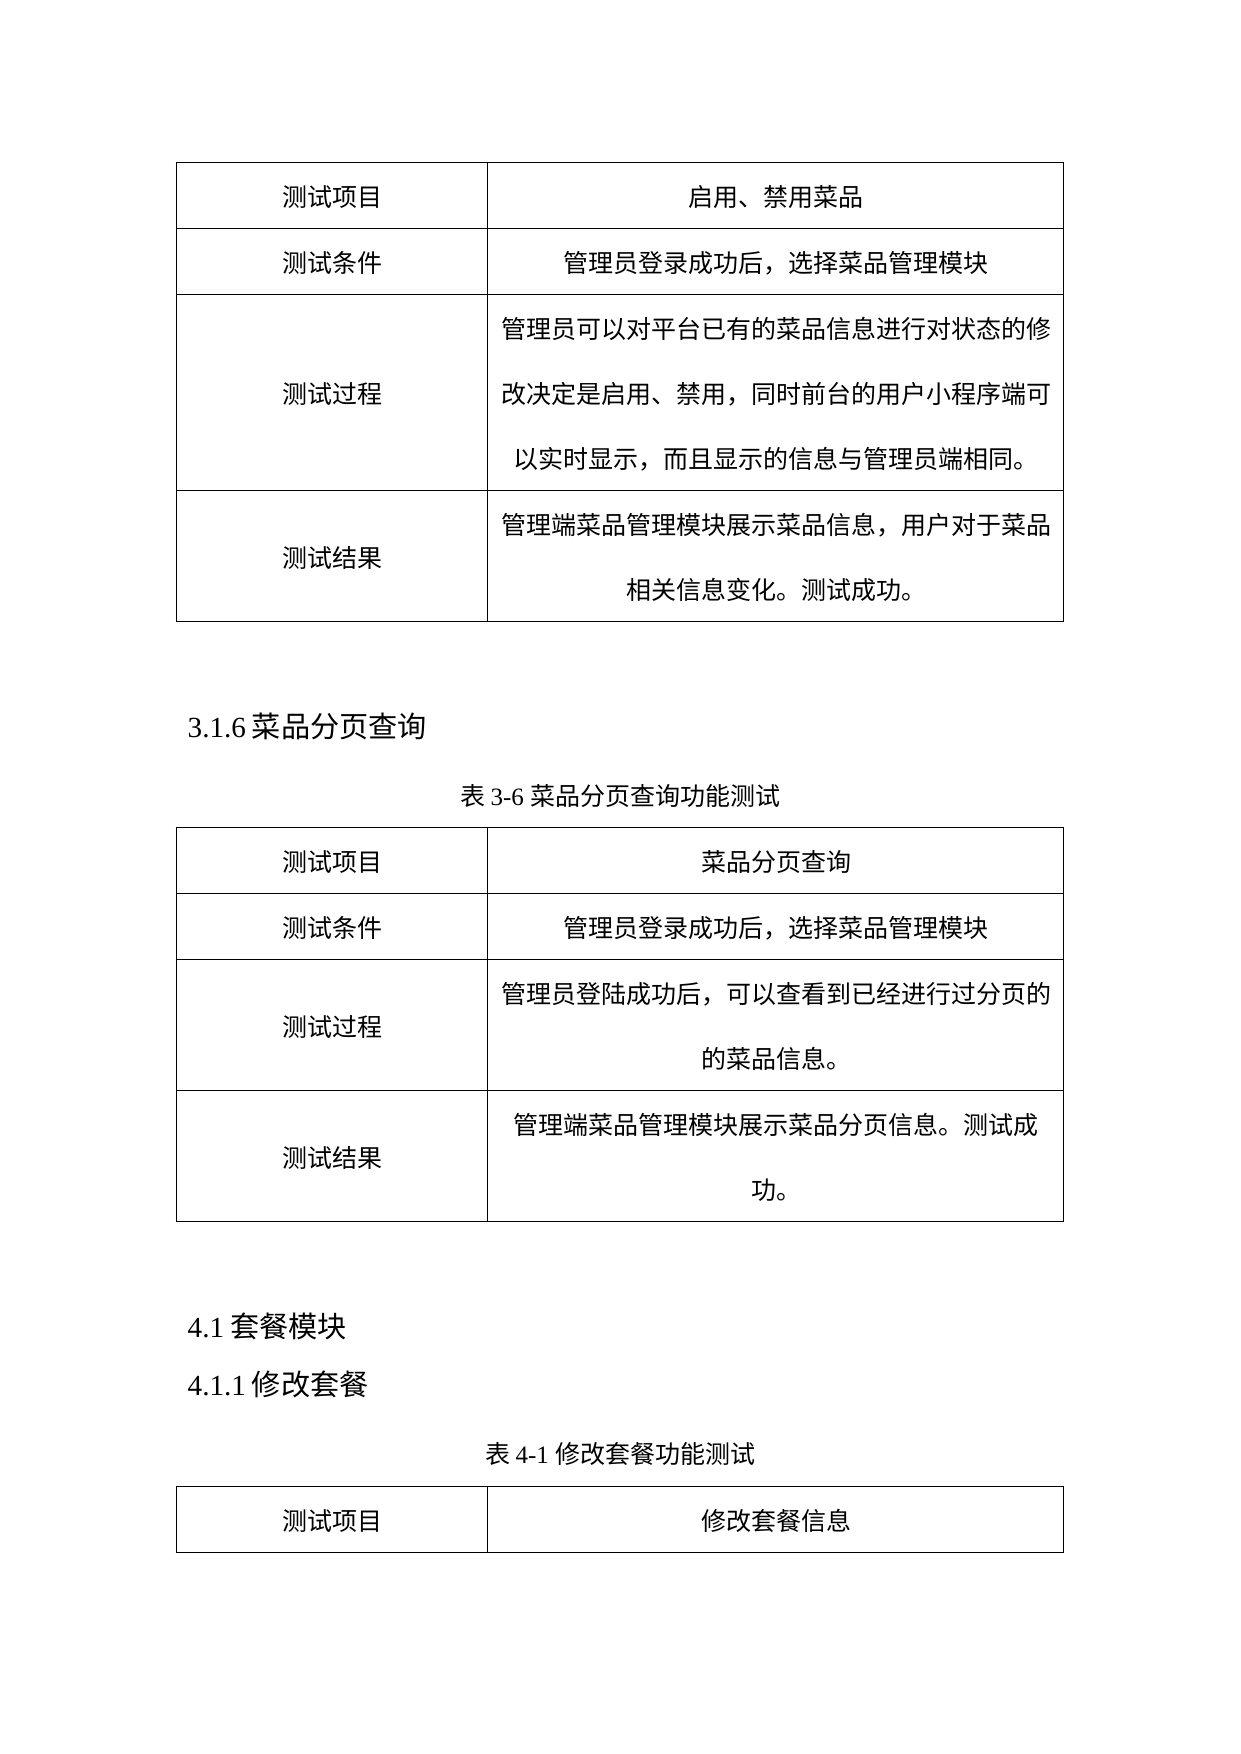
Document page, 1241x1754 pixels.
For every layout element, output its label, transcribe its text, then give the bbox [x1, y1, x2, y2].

table_cell 管理员登录成功后，选择菜品管理模块 [488, 894, 1063, 959]
table_header 启用、禁用菜品 [488, 163, 1063, 228]
table_header 测试项目 [177, 828, 487, 893]
table_header 修改套餐信息 [488, 1487, 1063, 1552]
text 表3-6 菜品分页查询功能测试 [187, 762, 1053, 827]
table_cell 管理端菜品管理模块展示菜品分页信息。测试成功。 [488, 1091, 1063, 1221]
table_cell 测试条件 [177, 894, 487, 959]
table_header 测试项目 [177, 163, 487, 228]
text 4.1套餐模块 [187, 1303, 1053, 1346]
text 3.1.6菜品分页查询 [187, 703, 1053, 746]
table_header 菜品分页查询 [488, 828, 1063, 893]
table_cell 管理端菜品管理模块展示菜品信息，用户对于菜品相关信息变化。测试成功。 [488, 491, 1063, 621]
text 表4-1 修改套餐功能测试 [187, 1421, 1053, 1486]
text 4.1.1修改套餐 [187, 1362, 1053, 1404]
table_cell 测试过程 [177, 960, 487, 1090]
table_cell 测试过程 [177, 295, 487, 490]
table_cell 管理员可以对平台已有的菜品信息进行对状态的修改决定是启用、禁用，同时前台的用户小程序端可以实时显示，而且显示的信息与管理员端相同。 [488, 295, 1063, 490]
table_cell 管理员登陆成功后，可以查看到已经进行过分页的的菜品信息。 [488, 960, 1063, 1090]
table_cell 测试结果 [177, 491, 487, 621]
table_cell 测试条件 [177, 229, 487, 294]
table_cell 测试结果 [177, 1091, 487, 1221]
table_header 测试项目 [177, 1487, 487, 1552]
table_cell 管理员登录成功后，选择菜品管理模块 [488, 229, 1063, 294]
